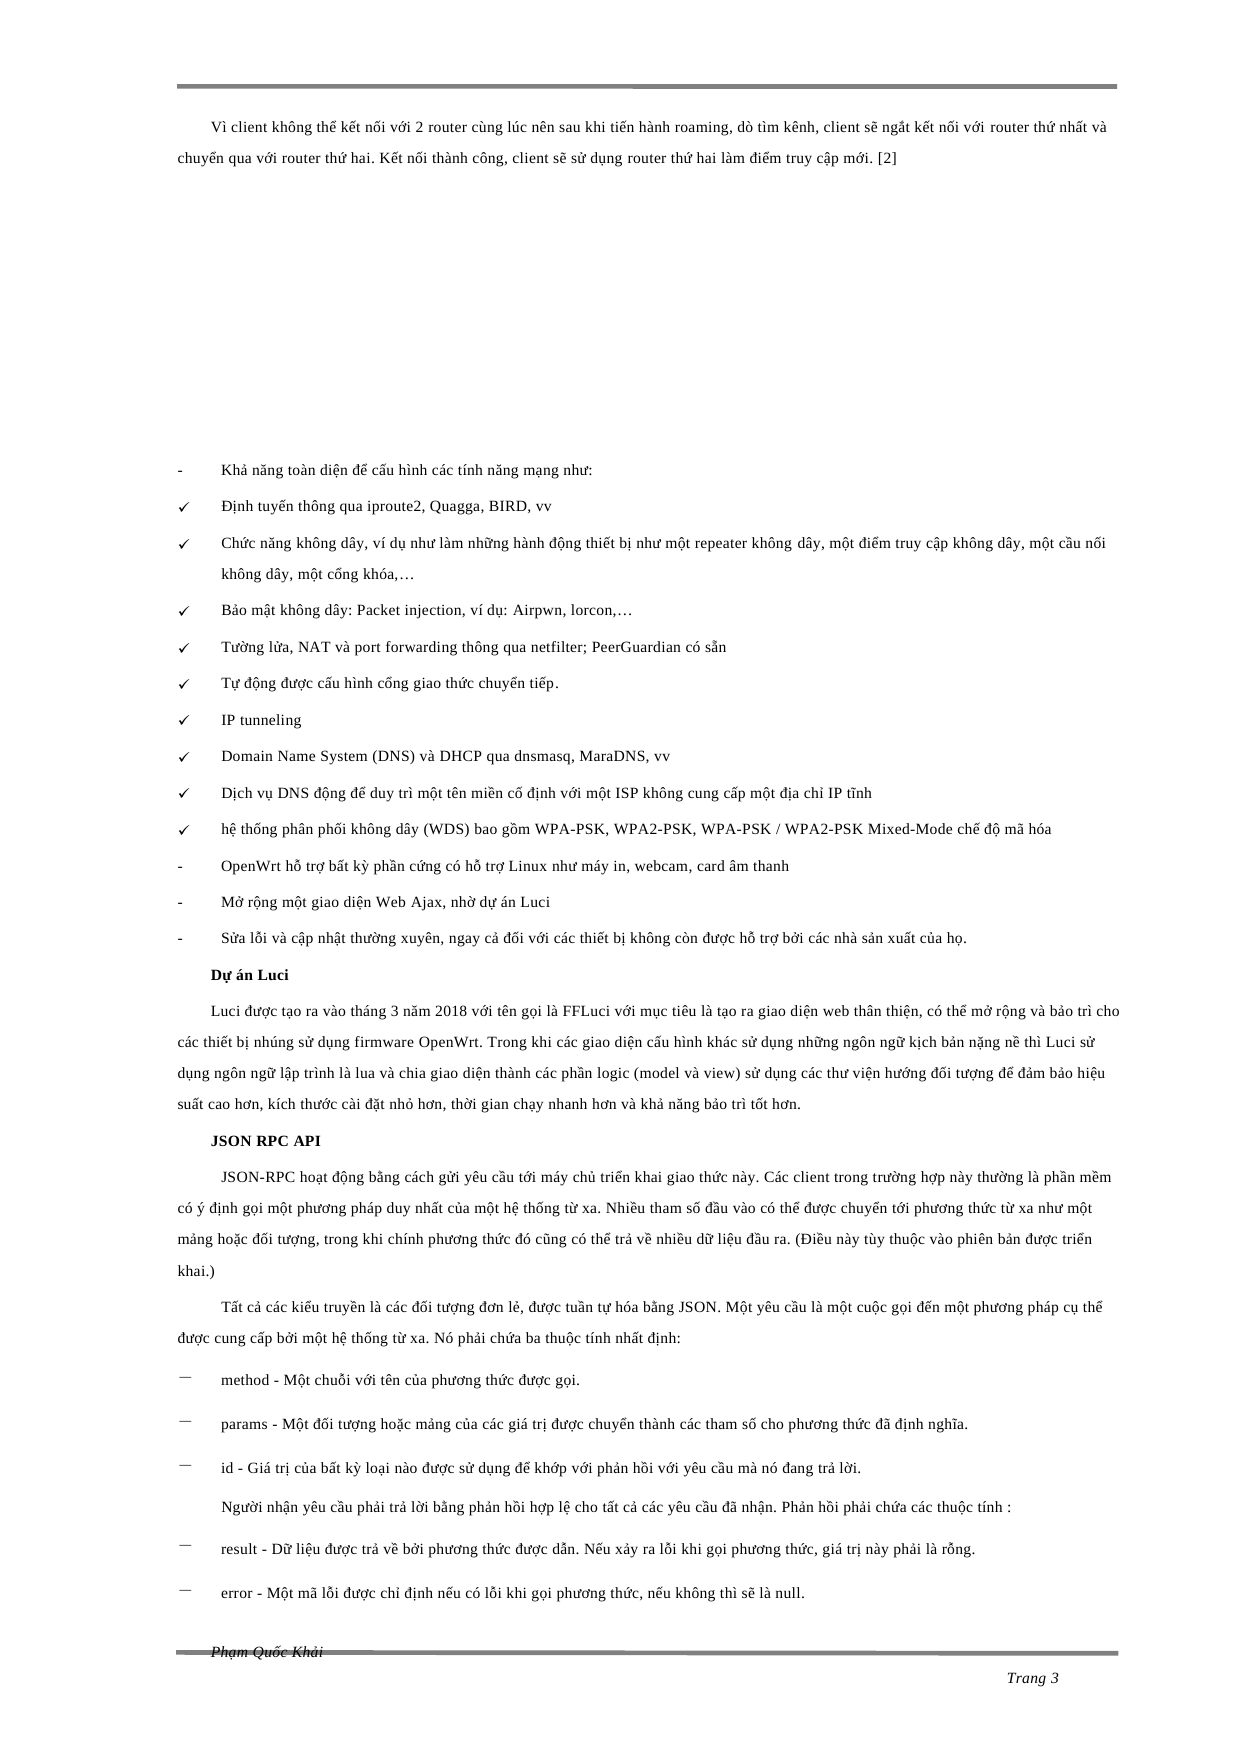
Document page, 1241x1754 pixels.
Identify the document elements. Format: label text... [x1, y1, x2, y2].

list Domain Name System (DNS) và DHCP qua dnsmasq, MaraDNS, vv [177, 747, 1122, 778]
list Bảo mật không dây: Packet injection, ví dụ: Airpwn, lorcon,… [177, 601, 1122, 632]
text Luci được tạo ra vào tháng 3 năm 2018 với tên gọi là FFLuci với mục tiêu là tạo ra giao diện web thân thiện, có thể mở rộng và bảo trì cho các thiết bị nhúng sử dụng firmware OpenWrt. Trong khi các giao diện cấu hình khác sử dụng những ngôn ngữ kịch bản nặng nề thì Luci sử dụng ngôn ngữ lập trình là lua và chia giao diện thành các phần logic (model và view) sử dụng các thư viện hướng đối tượng để đảm bảo hiệu suất cao hơn, kích thước cài đặt nhỏ hơn, thời gian chạy nhanh hơn và khả năng bảo trì tốt hơn. [177, 1002, 1122, 1126]
list method - Một chuỗi với tên của phương thức được gọi. [177, 1365, 1122, 1404]
list IP tunneling [177, 711, 1122, 742]
text Vì client không thể kết nối với 2 router cùng lúc nên sau khi tiến hành roaming, dò tìm kênh, client sẽ ngắt kết nối với router thứ nhất và chuyển qua với router thứ hai. Kết nối thành công, client sẽ sử dụng router thứ hai làm điểm truy cập mới. [2] [177, 118, 1122, 181]
text Dự án Luci [177, 965, 1122, 997]
list Khả năng toàn diện để cấu hình các tính năng mạng như: [177, 461, 1122, 492]
list Chức năng không dây, ví dụ như làm những hành động thiết bị như một repeater không dây, một điểm truy cập không dây, một cầu nối không dây, một cổng khóa,… [177, 533, 1122, 596]
text Tất cả các kiểu truyền là các đối tượng đơn lẻ, được tuần tự hóa bằng JSON. Một yêu cầu là một cuộc gọi đến một phương pháp cụ thể được cung cấp bởi một hệ thống từ xa. Nó phải chứa ba thuộc tính nhất định: [177, 1298, 1122, 1360]
text JSON RPC API [177, 1132, 1122, 1163]
list error - Một mã lỗi được chỉ định nếu có lỗi khi gọi phương thức, nếu không thì sẽ là null. [177, 1578, 1122, 1617]
list hệ thống phân phối không dây (WDS) bao gồm WPA-PSK, WPA2-PSK, WPA-PSK / WPA2-PSK Mixed-Mode chế độ mã hóa [177, 820, 1122, 851]
list Định tuyến thông qua iproute2, Quagga, BIRD, vv [177, 497, 1122, 528]
text JSON-RPC hoạt động bằng cách gửi yêu cầu tới máy chủ triển khai giao thức này. Các client trong trường hợp này thường là phần mềm có ý định gọi một phương pháp duy nhất của một hệ thống từ xa. Nhiều tham số đầu vào có thể được chuyển tới phương thức từ xa như một mảng hoặc đối tượng, trong khi chính phương thức đó cũng có thể trả về nhiều dữ liệu đầu ra. (Điều này tùy thuộc vào phiên bản được triển khai.) [177, 1168, 1122, 1292]
list id - Giá trị của bất kỳ loại nào được sử dụng để khớp với phản hồi với yêu cầu mà nó đang trả lời. [177, 1453, 1122, 1492]
list params - Một đối tượng hoặc mảng của các giá trị được chuyển thành các tham số cho phương thức đã định nghĩa. [177, 1409, 1122, 1448]
list Mở rộng một giao diện Web Ajax, nhờ dự án Luci [177, 893, 1122, 924]
list Tường lửa, NAT và port forwarding thông qua netfilter; PeerGuardian có sẵn [177, 638, 1122, 669]
text Người nhận yêu cầu phải trả lời bằng phản hồi hợp lệ cho tất cả các yêu cầu đã nhận. Phản hồi phải chứa các thuộc tính : [177, 1498, 1122, 1529]
list result - Dữ liệu được trả về bởi phương thức được dẫn. Nếu xảy ra lỗi khi gọi phương thức, giá trị này phải là rỗng. [177, 1534, 1122, 1573]
list Tự động được cấu hình cổng giao thức chuyển tiếp. [177, 674, 1122, 705]
list Dịch vụ DNS động để duy trì một tên miền cố định với một ISP không cung cấp một địa chỉ IP tĩnh [177, 783, 1122, 815]
list OpenWrt hỗ trợ bất kỳ phần cứng có hỗ trợ Linux như máy in, webcam, card âm thanh [177, 856, 1122, 887]
list Sửa lỗi và cập nhật thường xuyên, ngay cả đối với các thiết bị không còn được hỗ trợ bởi các nhà sản xuất của họ. [177, 929, 1122, 960]
